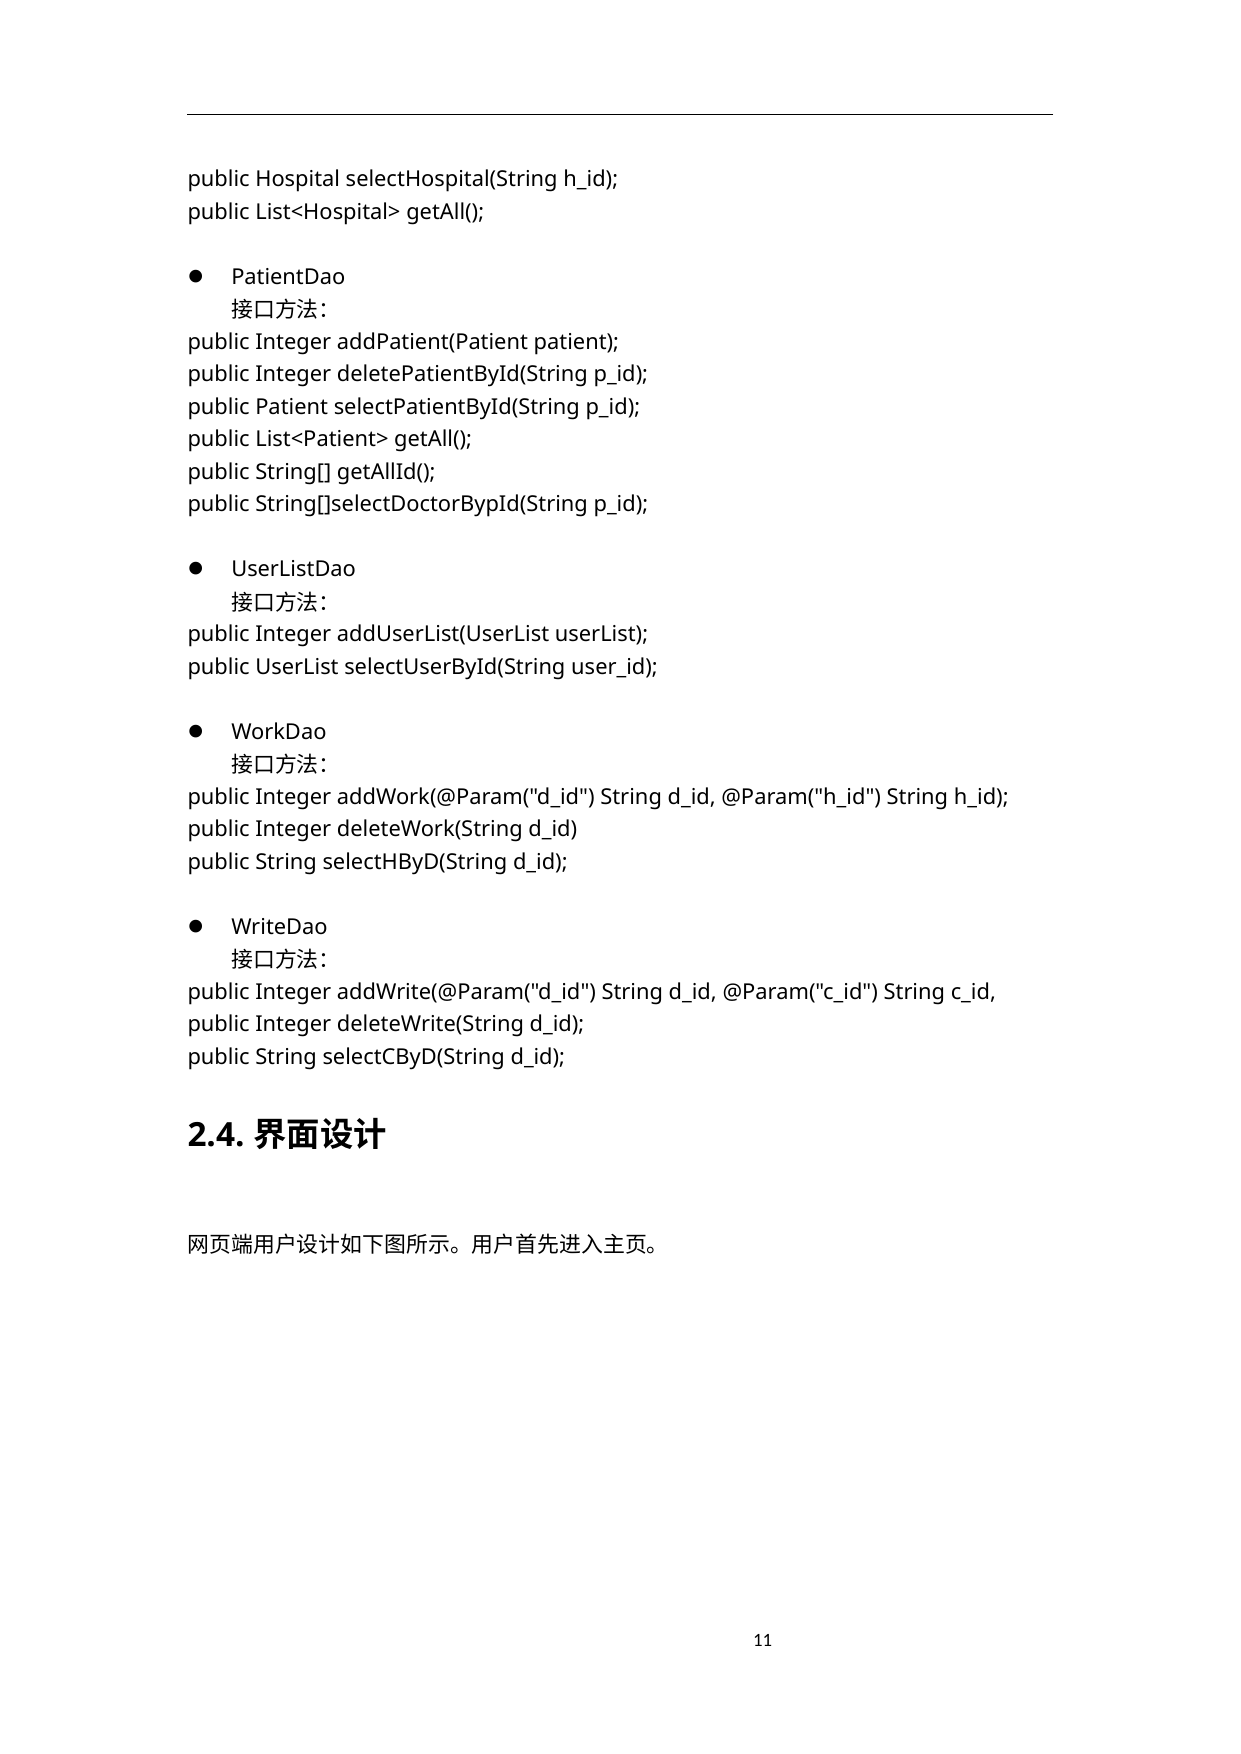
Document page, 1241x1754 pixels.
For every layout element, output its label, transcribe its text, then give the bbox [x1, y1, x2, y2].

list PatientDao [187, 259, 1053, 292]
text public Integer addPatient(Patient patient); [187, 324, 1053, 357]
text public String[]selectDoctorBypId(String p_id); [187, 487, 1053, 519]
text 接口方法： [231, 584, 1053, 617]
text public Patient selectPatientById(String p_id); [187, 389, 1053, 422]
text 接口方法： [231, 292, 1053, 324]
text public List<Hospital> getAll(); [187, 194, 1053, 227]
text 接口方法： [231, 942, 1053, 974]
text public UserList selectUserById(String user_id); [187, 649, 1053, 682]
text public Integer deleteWrite(String d_id); [187, 1007, 1053, 1039]
text public Integer addWrite(@Param("d_id") String d_id, @Param("c_id") String c_id, [187, 974, 1053, 1007]
list WriteDao [187, 909, 1053, 942]
text public String[] getAllId(); [187, 454, 1053, 487]
text 网页端用户设计如下图所示。用户首先进入主页。 [187, 1226, 1053, 1259]
text public Integer deleteWork(String d_id) [187, 812, 1053, 844]
list WorkDao [187, 714, 1053, 747]
text public Integer deletePatientById(String p_id); [187, 357, 1053, 389]
text public Hospital selectHospital(String h_id); [187, 162, 1053, 194]
list UserListDao [187, 552, 1053, 584]
text public Integer addUserList(UserList userList); [187, 617, 1053, 649]
text public Integer addWork(@Param("d_id") String d_id, @Param("h_id") String h_id); [187, 779, 1053, 812]
subtitle 2.4. 界面设计 [187, 1099, 1053, 1164]
text public String selectHByD(String d_id); [187, 844, 1053, 877]
text public List<Patient> getAll(); [187, 422, 1053, 454]
text 接口方法： [231, 747, 1053, 779]
text public String selectCByD(String d_id); [187, 1039, 1053, 1072]
